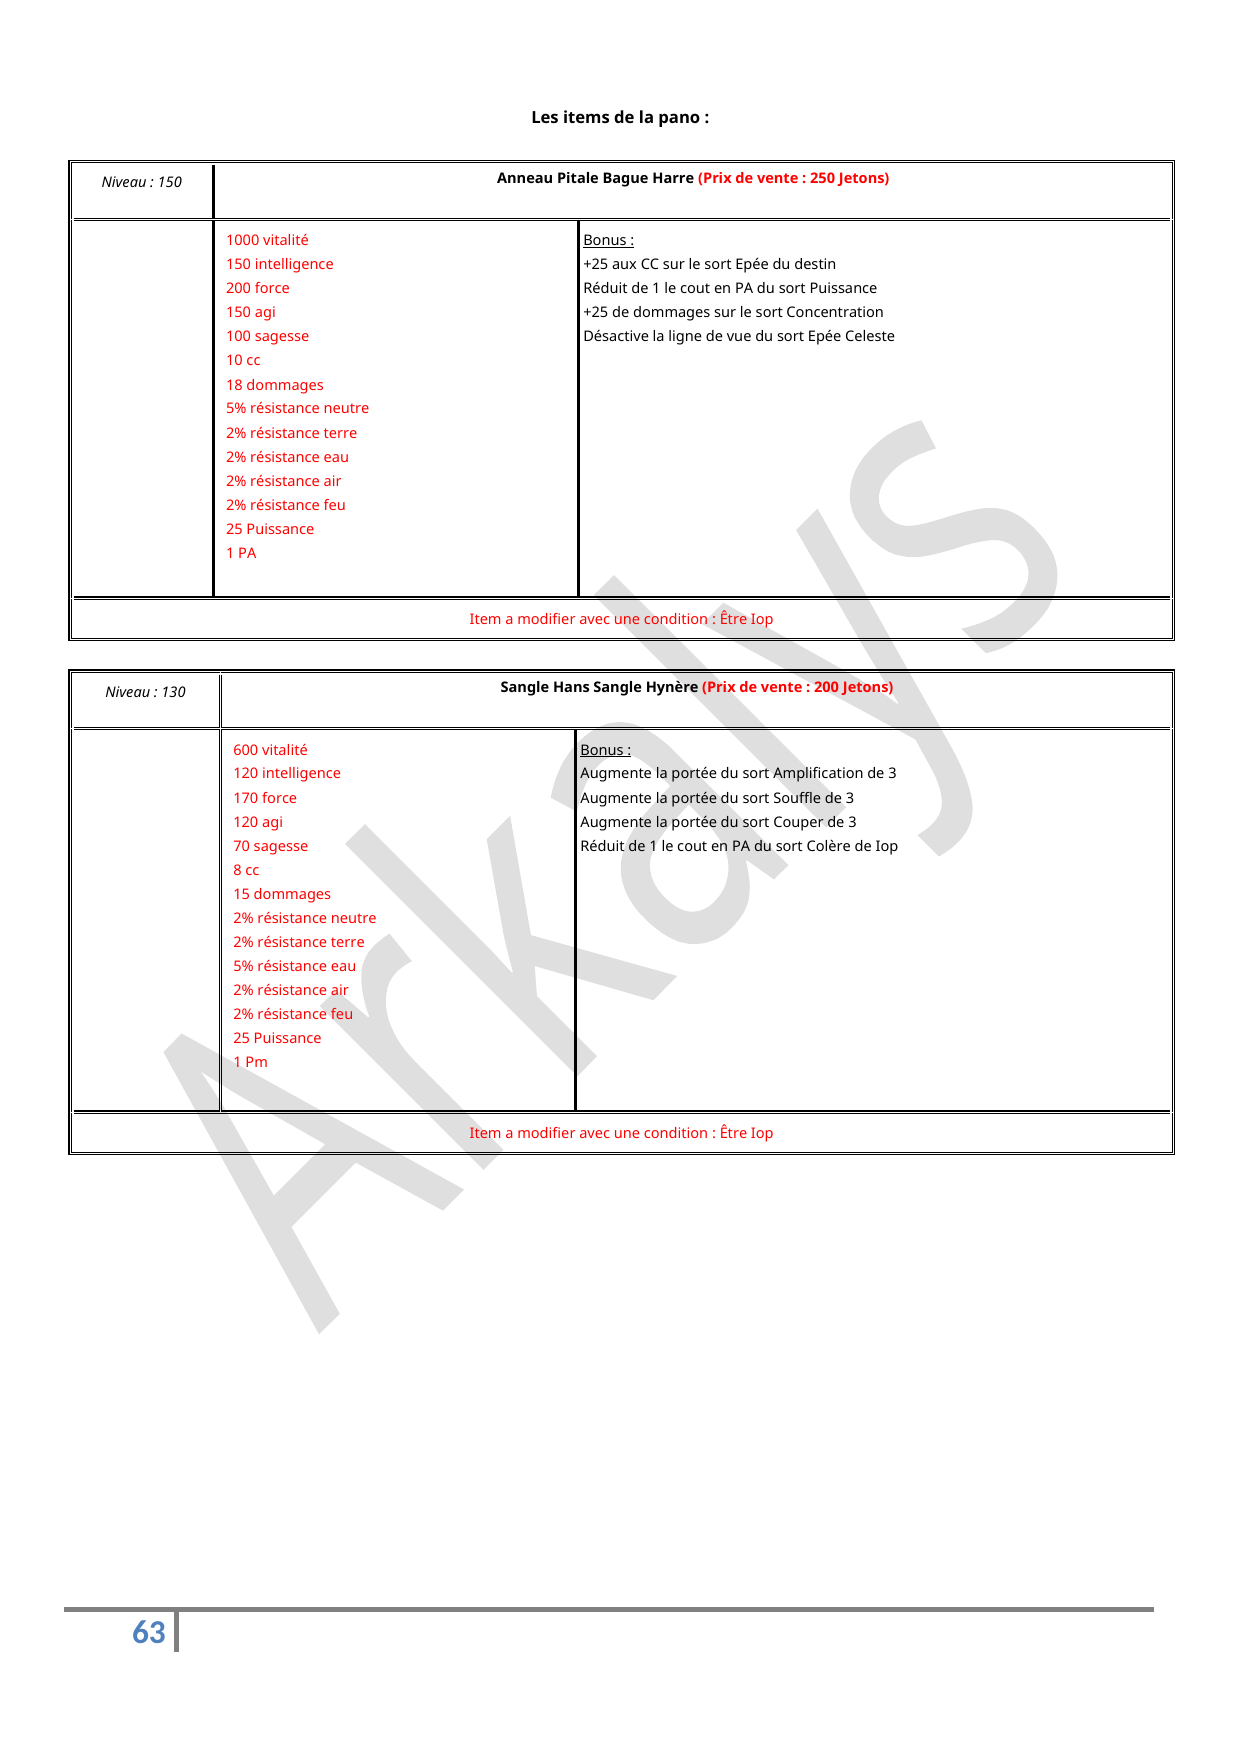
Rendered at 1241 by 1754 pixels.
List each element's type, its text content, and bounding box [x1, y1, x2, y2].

table_cell 1000 vitalité 150 intelligence 200 force 150 agi 100 sagesse 10 cc 18 dommages 5% résistance neutre 2% résistance terre 2% résistance eau 2% résistance air 2% résistance feu 25 Puissance 1 PA [215, 221, 577, 596]
table_header Anneau Pitale Bague Harre (Prix de vente : 250 Jetons) [213, 163, 1172, 217]
table_cell Bonus : Augmente la portée du sort Amplification de 3 Augmente la portée du sort Souffle de 3 Augmente la portée du sort Couper de 3 Réduit de 1 le cout en PA du sort Colère de Iop [575, 727, 1173, 1110]
table_header Sangle Hans Sangle Hynère (Prix de vente : 200 Jetons) [221, 673, 1172, 727]
table_cell Item a modifier avec une condition : Être Iop [72, 596, 1172, 638]
table_cell [72, 218, 212, 596]
table_cell 600 vitalité 120 intelligence 170 force 120 agi 70 sagesse 8 cc 15 dommages 2% résistance neutre 2% résistance terre 5% résistance eau 2% résistance air 2% résistance feu 25 Puissance 1 Pm [222, 730, 574, 1110]
table_header Niveau : 130 [72, 673, 221, 727]
table_cell Item a modifier avec une condition : Être Iop [72, 1110, 1172, 1152]
text Les items de la pano : [75, 106, 1165, 129]
table_cell Bonus : +25 aux CC sur le sort Epée du destin Réduit de 1 le cout en PA du sort Puissance +25 de dommages sur le sort Concentration Désactive la ligne de vue du sort Epée Celeste [580, 218, 1172, 596]
table_header Niveau : 150 [72, 163, 213, 217]
table_cell [70, 727, 221, 1110]
